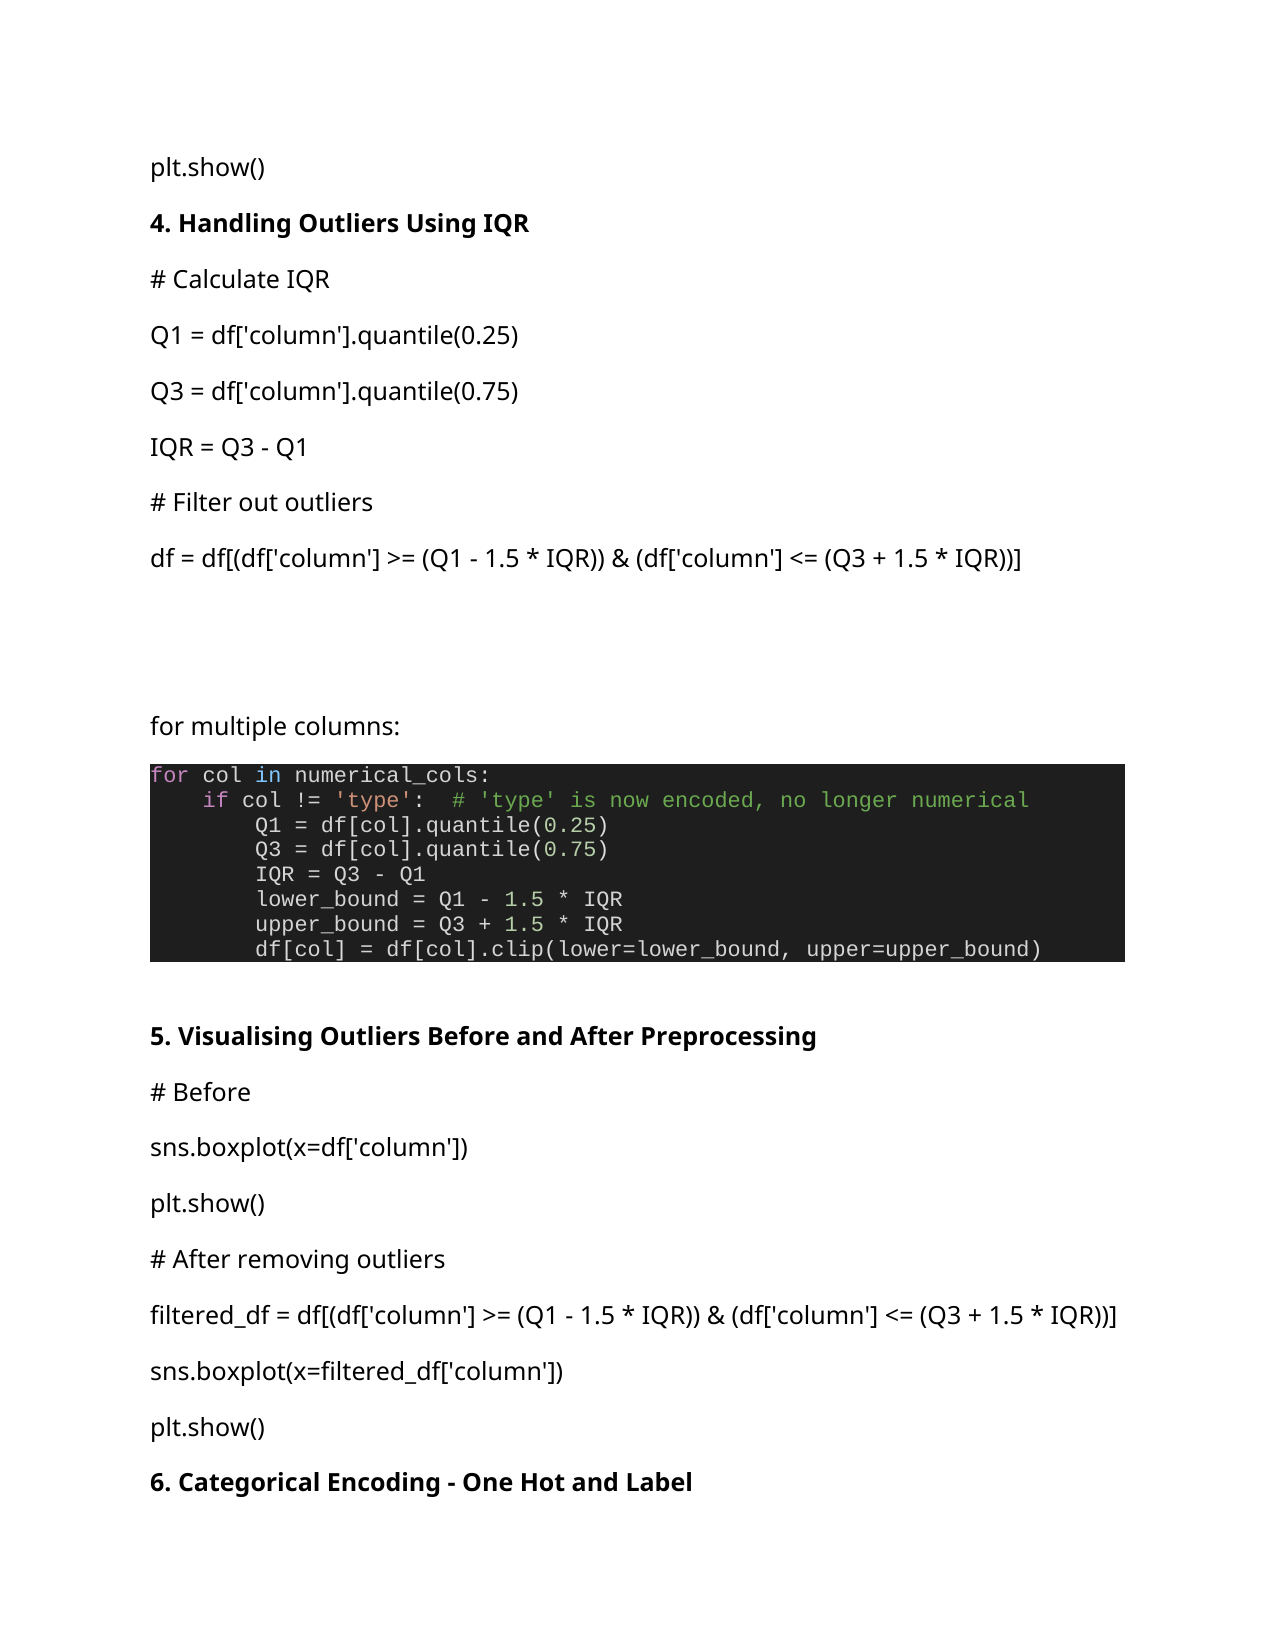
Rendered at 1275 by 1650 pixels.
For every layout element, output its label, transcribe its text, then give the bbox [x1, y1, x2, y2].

text for col in numerical_cols: [150, 764, 1125, 789]
text upper_bound = Q3 + 1.5 * IQR [150, 913, 1125, 938]
text plt.show() [150, 150, 1125, 184]
text Q1 = df[col].quantile(0.25) [150, 814, 1125, 838]
text lower_bound = Q1 - 1.5 * IQR [150, 888, 1125, 913]
text # Before [150, 1074, 1125, 1108]
text sns.boxplot(x=filtered_df['column']) [150, 1353, 1125, 1387]
text 6. Categorical Encoding - One Hot and Label [150, 1465, 1125, 1499]
text # Calculate IQR [150, 262, 1125, 296]
text df = df[(df['column'] >= (Q1 - 1.5 * IQR)) & (df['column'] <= (Q3 + 1.5 * IQR))] [150, 541, 1125, 575]
text Q1 = df['column'].quantile(0.25) [150, 317, 1125, 352]
text if col != 'type': # 'type' is now encoded, no longer numerical [150, 789, 1125, 814]
text filtered_df = df[(df['column'] >= (Q1 - 1.5 * IQR)) & (df['column'] <= (Q3 + 1.5 * IQR))] [150, 1297, 1125, 1332]
text for multiple columns: [150, 708, 1125, 742]
text plt.show() [150, 1409, 1125, 1443]
text sns.boxplot(x=df['column']) [150, 1130, 1125, 1164]
text 4. Handling Outliers Using IQR [150, 206, 1125, 240]
text IQR = Q3 - Q1 [150, 429, 1125, 463]
text Q3 = df[col].quantile(0.75) [150, 838, 1125, 863]
text # Filter out outliers [150, 485, 1125, 519]
text IQR = Q3 - Q1 [150, 863, 1125, 888]
text Q3 = df['column'].quantile(0.75) [150, 373, 1125, 407]
text # After removing outliers [150, 1242, 1125, 1276]
text plt.show() [150, 1186, 1125, 1220]
text 5. Visualising Outliers Before and After Preprocessing [150, 1018, 1125, 1052]
text df[col] = df[col].clip(lower=lower_bound, upper=upper_bound) [150, 938, 1125, 962]
